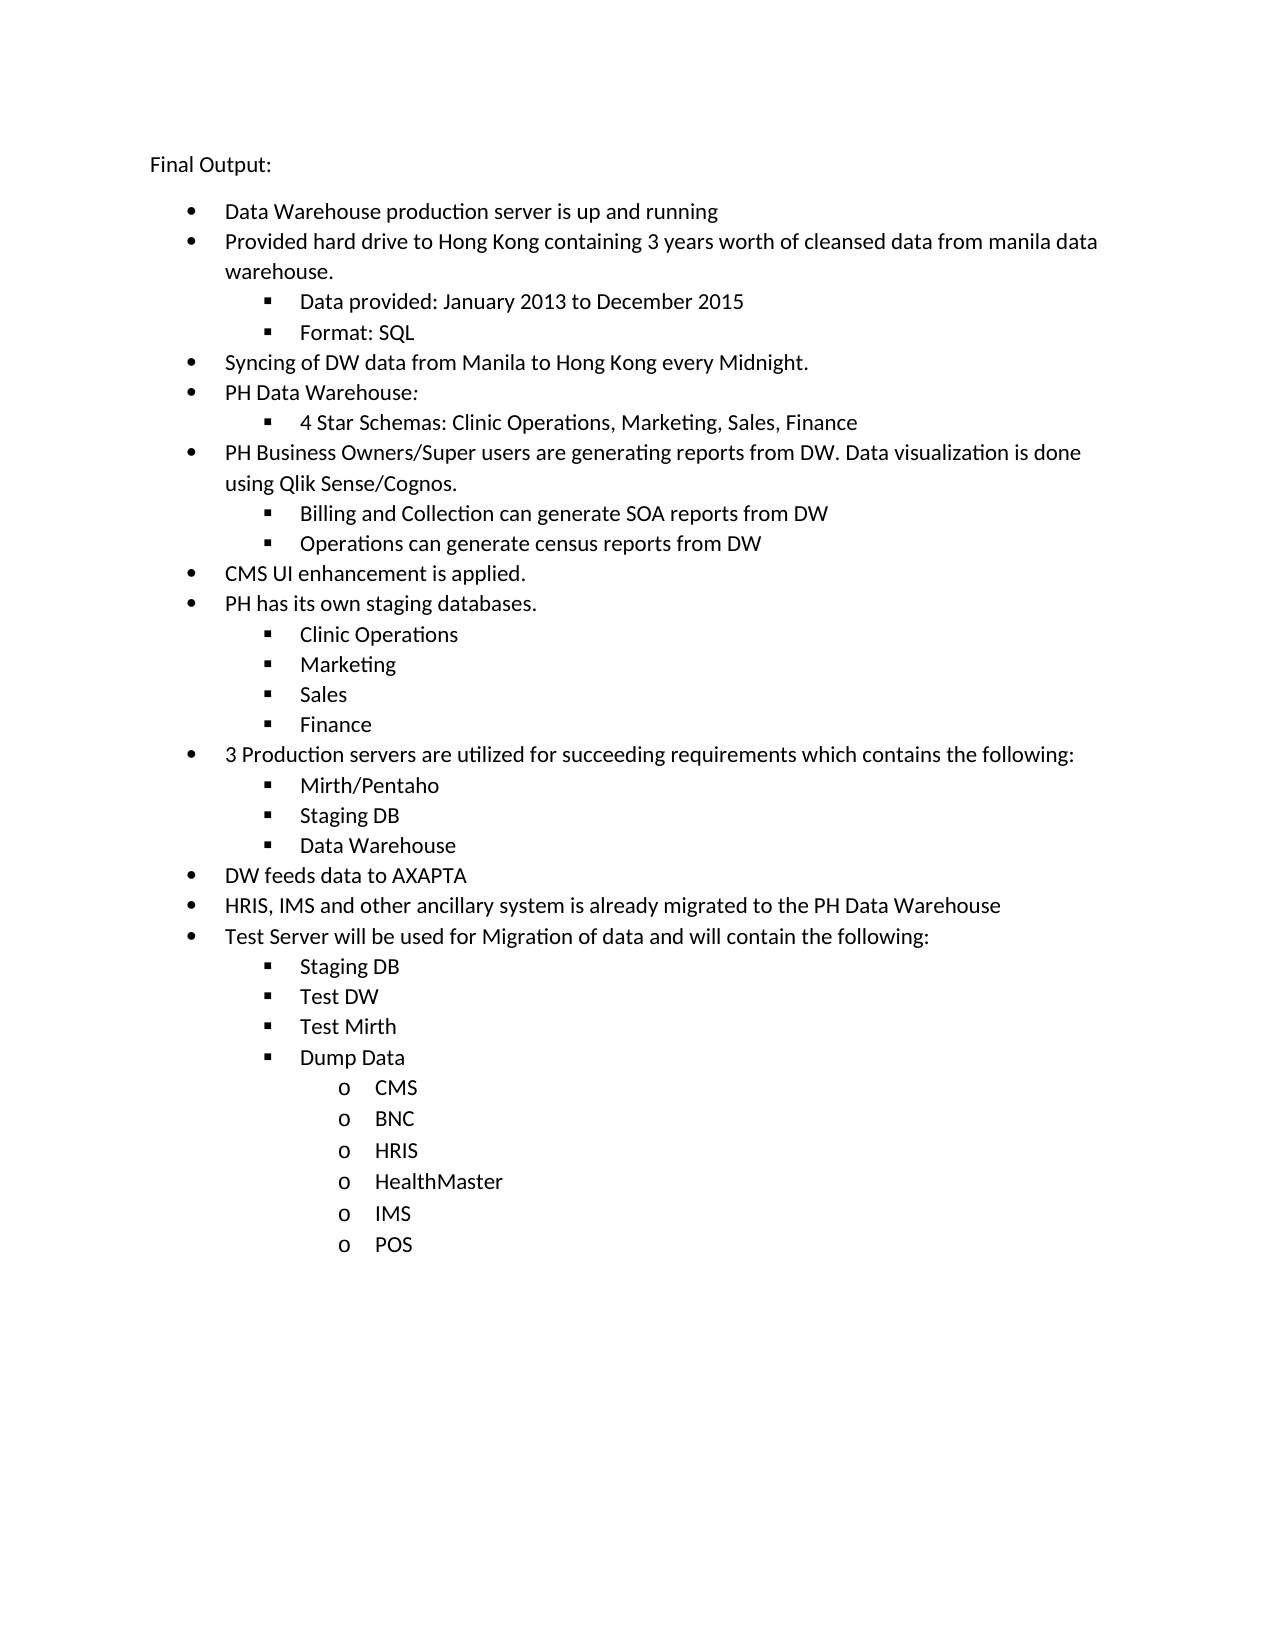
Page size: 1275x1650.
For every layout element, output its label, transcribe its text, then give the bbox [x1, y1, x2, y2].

list BNC [337, 1104, 1125, 1133]
list Test Mirth [262, 1012, 1125, 1041]
list Sales [262, 680, 1125, 708]
list Marketing [262, 650, 1125, 678]
list Test Server will be used for Migration of data and will contain the following: [187, 922, 1125, 950]
list 3 Production servers are utilized for succeeding requirements which contains the following: [187, 741, 1125, 769]
list Mirth/Pentaho [262, 771, 1125, 799]
list Finance [262, 710, 1125, 738]
text Final Output: [150, 150, 1125, 178]
list HRIS [337, 1136, 1125, 1165]
list Format: SQL [262, 318, 1125, 346]
list Billing and Collection can generate SOA reports from DW [262, 499, 1125, 527]
list HealthMaster [337, 1167, 1125, 1196]
list Data provided: January 2013 to December 2015 [262, 287, 1125, 316]
list Data Warehouse production server is up and running [187, 197, 1125, 225]
list DW feeds data to AXAPTA [187, 861, 1125, 889]
list CMS UI enhancement is applied. [187, 559, 1125, 587]
list PH Data Warehouse: [187, 378, 1125, 406]
list PH Business Owners/Super users are generating reports from DW. Data visualization is done using Qlik Sense/Cognos. [187, 438, 1125, 497]
list HRIS, IMS and other ancillary system is already migrated to the PH Data Warehouse [187, 892, 1125, 920]
list Data Warehouse [262, 831, 1125, 859]
list POS [337, 1230, 1125, 1289]
list Test DW [262, 982, 1125, 1010]
list CMS [337, 1073, 1125, 1102]
list IMS [337, 1199, 1125, 1228]
list Operations can generate census reports from DW [262, 529, 1125, 557]
list Syncing of DW data from Manila to Hong Kong every Midnight. [187, 348, 1125, 376]
list Staging DB [262, 801, 1125, 829]
list Dump Data [262, 1043, 1125, 1071]
list Provided hard drive to Hong Kong containing 3 years worth of cleansed data from manila data warehouse. [187, 227, 1125, 285]
list Clinic Operations [262, 620, 1125, 648]
list Staging DB [262, 952, 1125, 980]
list 4 Star Schemas: Clinic Operations, Marketing, Sales, Finance [262, 408, 1125, 436]
list PH has its own staging databases. [187, 589, 1125, 618]
